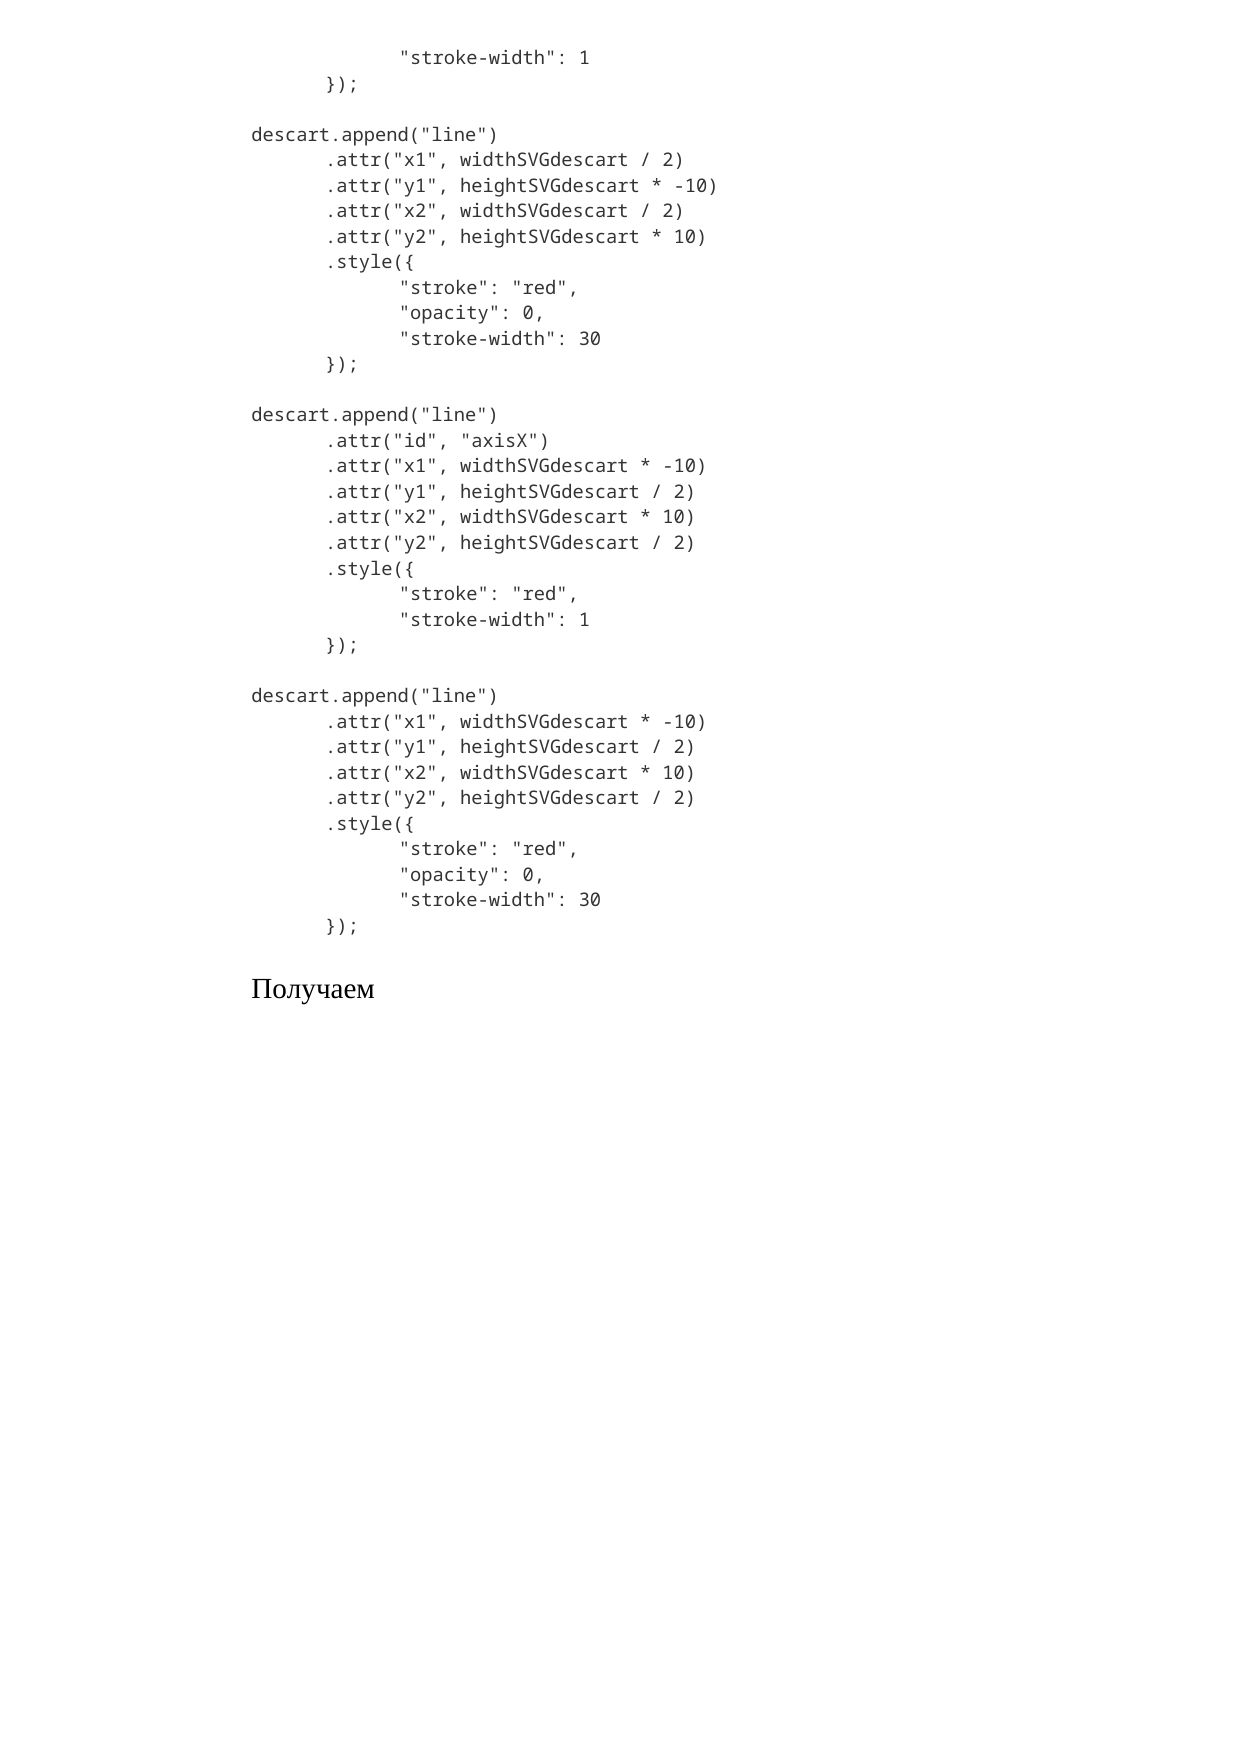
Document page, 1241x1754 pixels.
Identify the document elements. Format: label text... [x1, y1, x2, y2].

text .attr("y2", heightSVGdescart * 10) [177, 223, 1152, 248]
text "stroke": "red", [177, 580, 1152, 606]
text .attr("y2", heightSVGdescart / 2) [177, 529, 1152, 555]
text descart.append("line") [177, 121, 1152, 146]
text .style({ [177, 248, 1152, 274]
text .attr("x1", widthSVGdescart / 2) [177, 146, 1152, 172]
text .attr("y1", heightSVGdescart / 2) [177, 478, 1152, 504]
text .attr("y1", heightSVGdescart / 2) [177, 733, 1152, 759]
text }); [177, 631, 1152, 657]
text .attr("x1", widthSVGdescart * -10) [177, 453, 1152, 478]
text "stroke-width": 30 [177, 325, 1152, 351]
text "stroke-width": 30 [177, 887, 1152, 912]
text .attr("x2", widthSVGdescart / 2) [177, 197, 1152, 223]
text .attr("id", "axisX") [177, 427, 1152, 453]
text "opacity": 0, [177, 861, 1152, 887]
text .attr("y2", heightSVGdescart / 2) [177, 784, 1152, 810]
text .style({ [177, 810, 1152, 836]
text descart.append("line") [177, 682, 1152, 708]
text }); [177, 912, 1152, 938]
text "stroke-width": 1 [177, 44, 1152, 70]
text "stroke": "red", [177, 274, 1152, 299]
text .attr("x2", widthSVGdescart * 10) [177, 504, 1152, 529]
text }); [177, 351, 1152, 376]
text .attr("x1", widthSVGdescart * -10) [177, 708, 1152, 733]
text .style({ [177, 555, 1152, 580]
text .attr("y1", heightSVGdescart * -10) [177, 172, 1152, 197]
text descart.append("line") [177, 402, 1152, 427]
text "opacity": 0, [177, 299, 1152, 325]
text .attr("x2", widthSVGdescart * 10) [177, 759, 1152, 784]
text }); [177, 70, 1152, 95]
text "stroke": "red", [177, 836, 1152, 861]
text "stroke-width": 1 [177, 606, 1152, 631]
text Получаем [177, 971, 1152, 1005]
